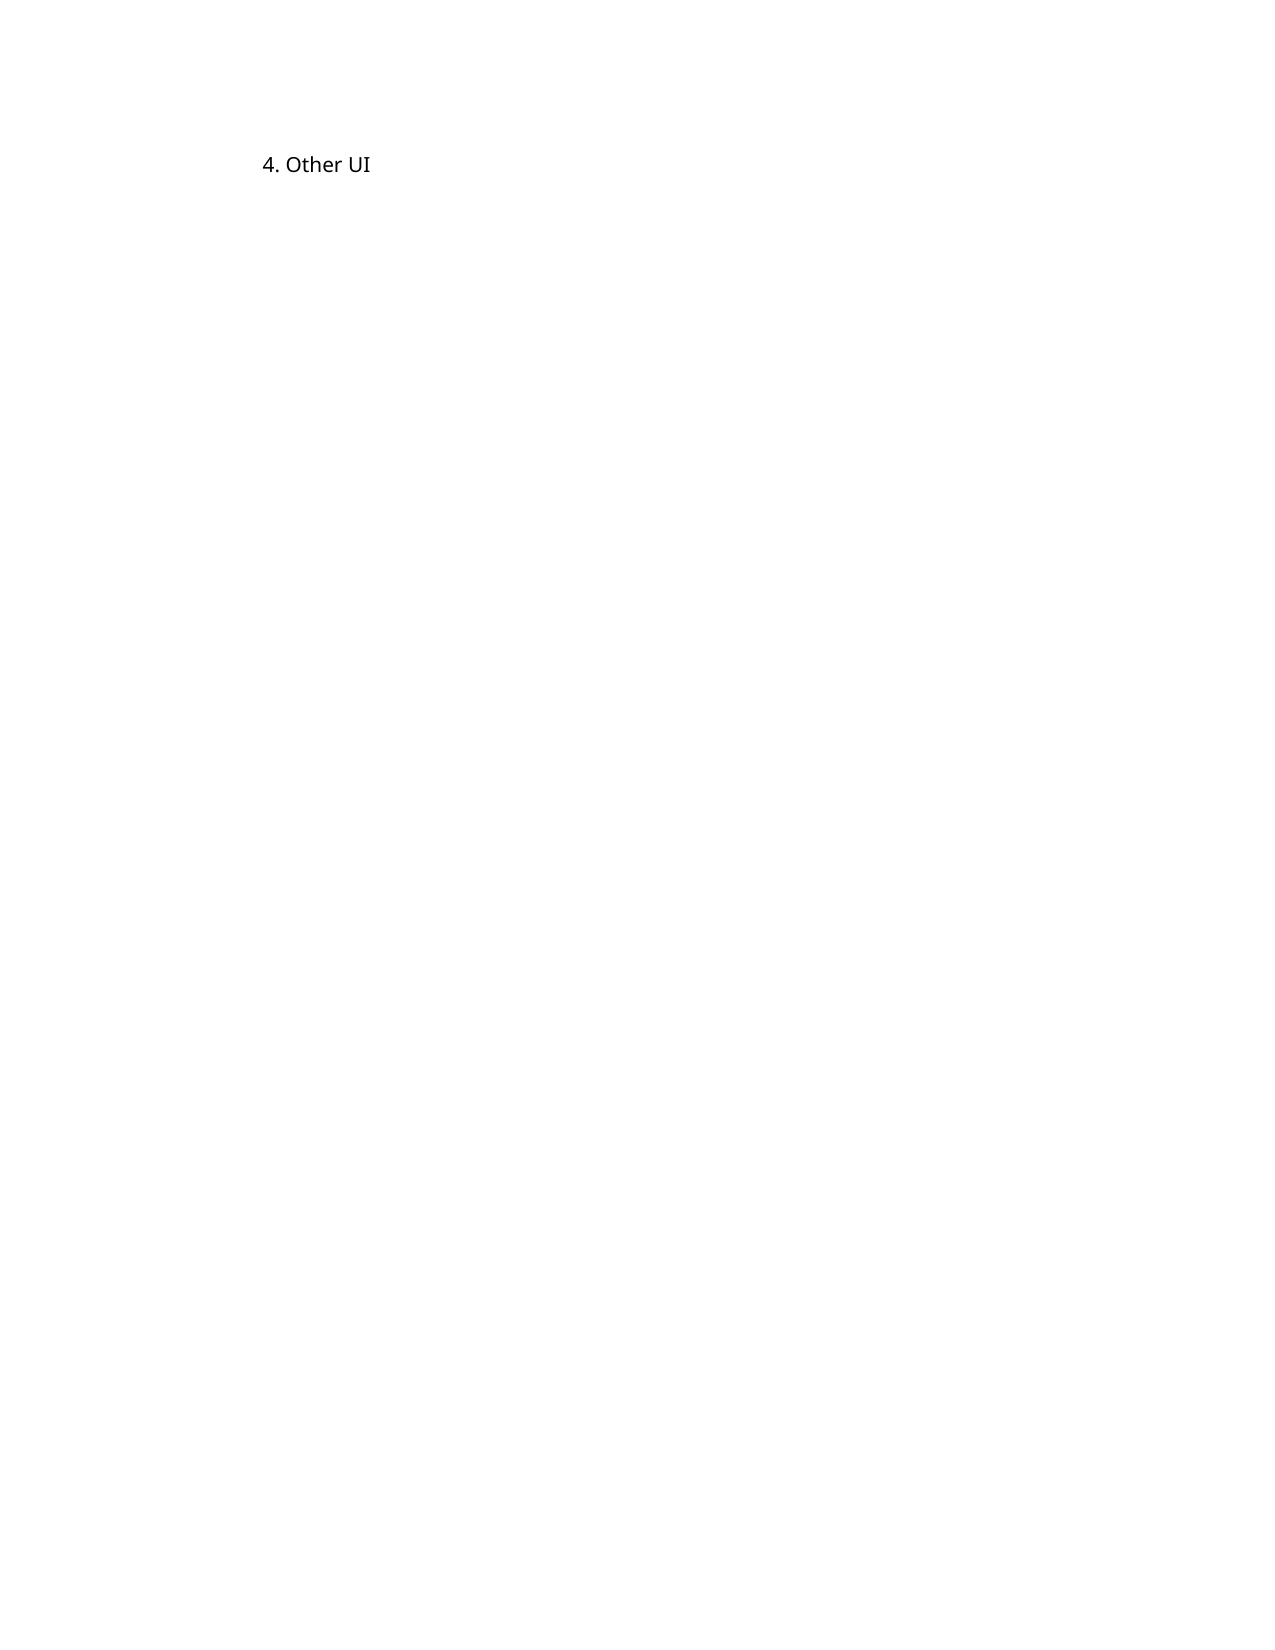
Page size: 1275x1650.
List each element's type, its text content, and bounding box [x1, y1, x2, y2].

text 4. Other UI [187, 150, 1087, 178]
